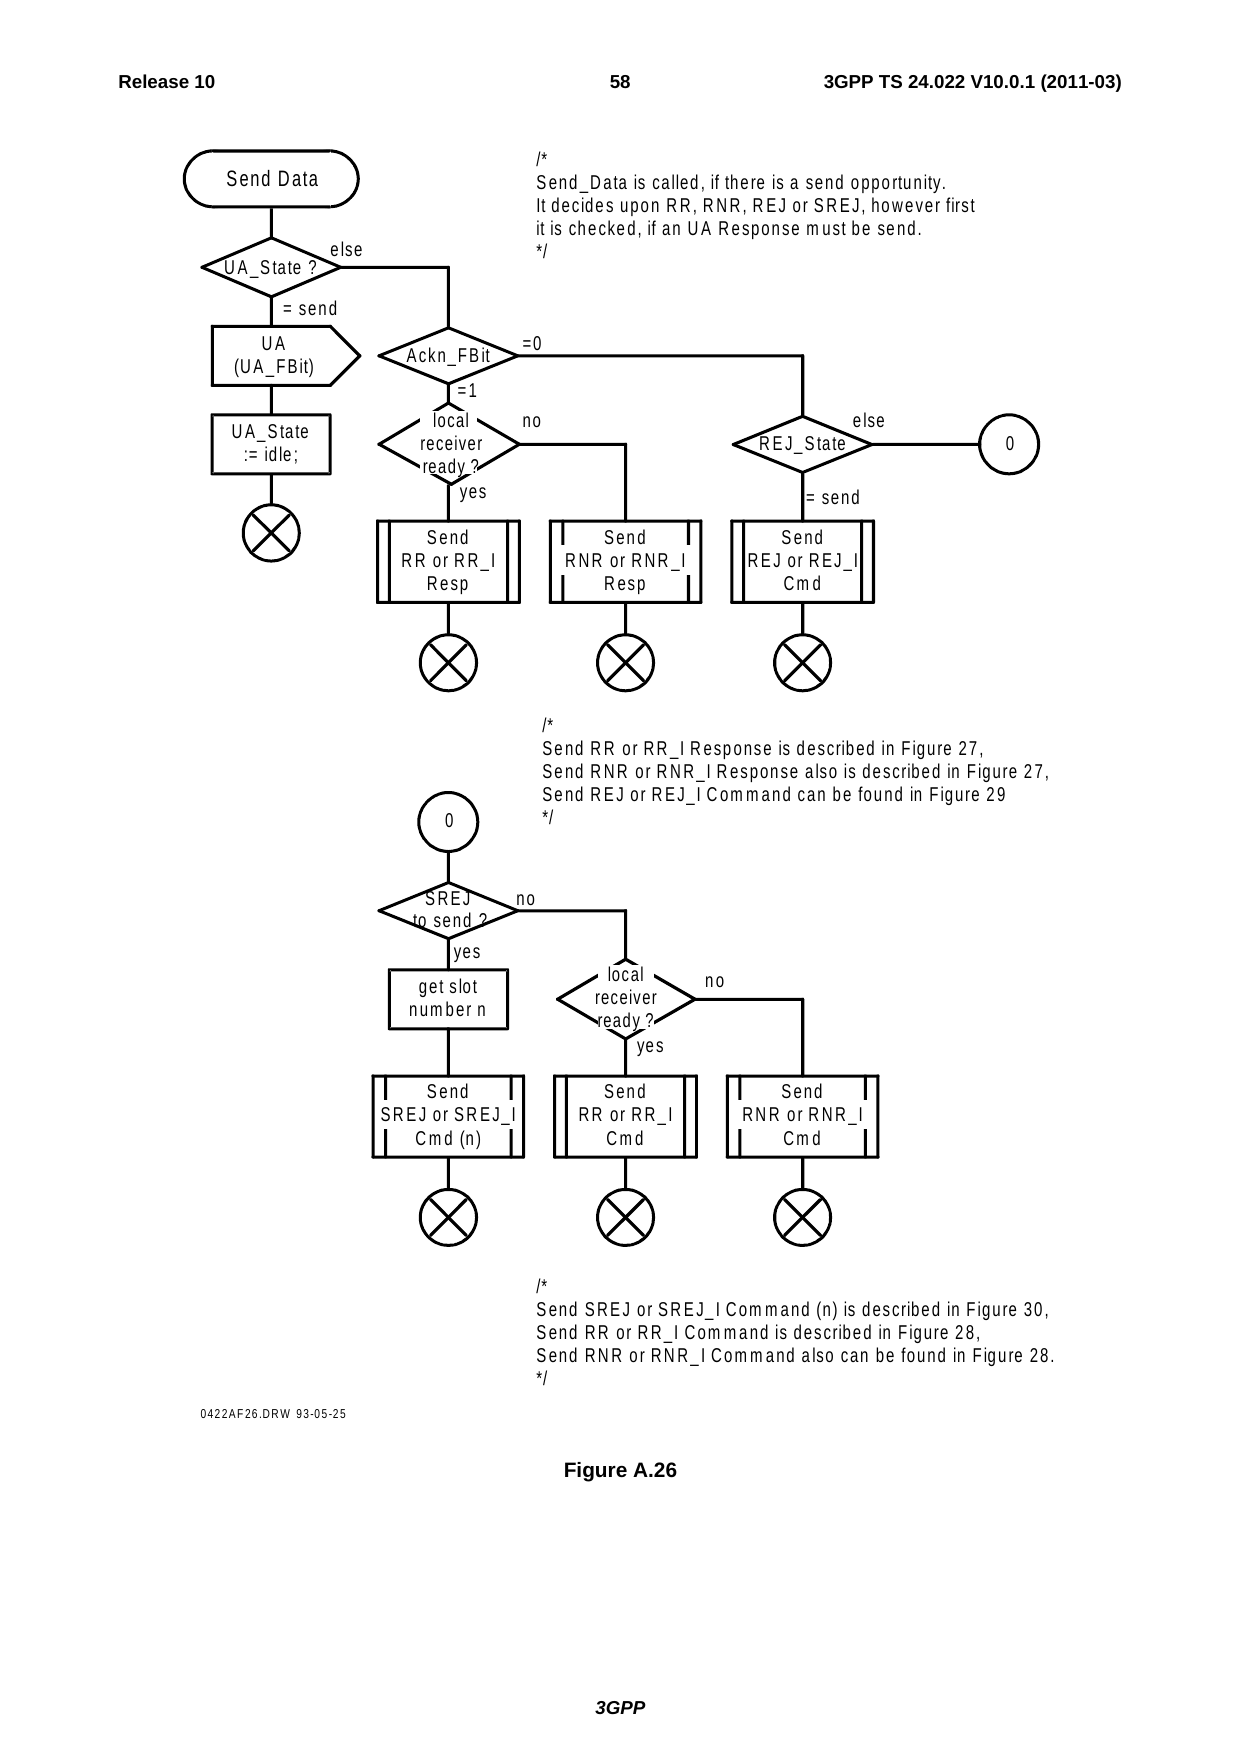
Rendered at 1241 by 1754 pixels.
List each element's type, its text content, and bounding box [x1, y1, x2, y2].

text Figure A.26 [118, 1458, 1122, 1482]
